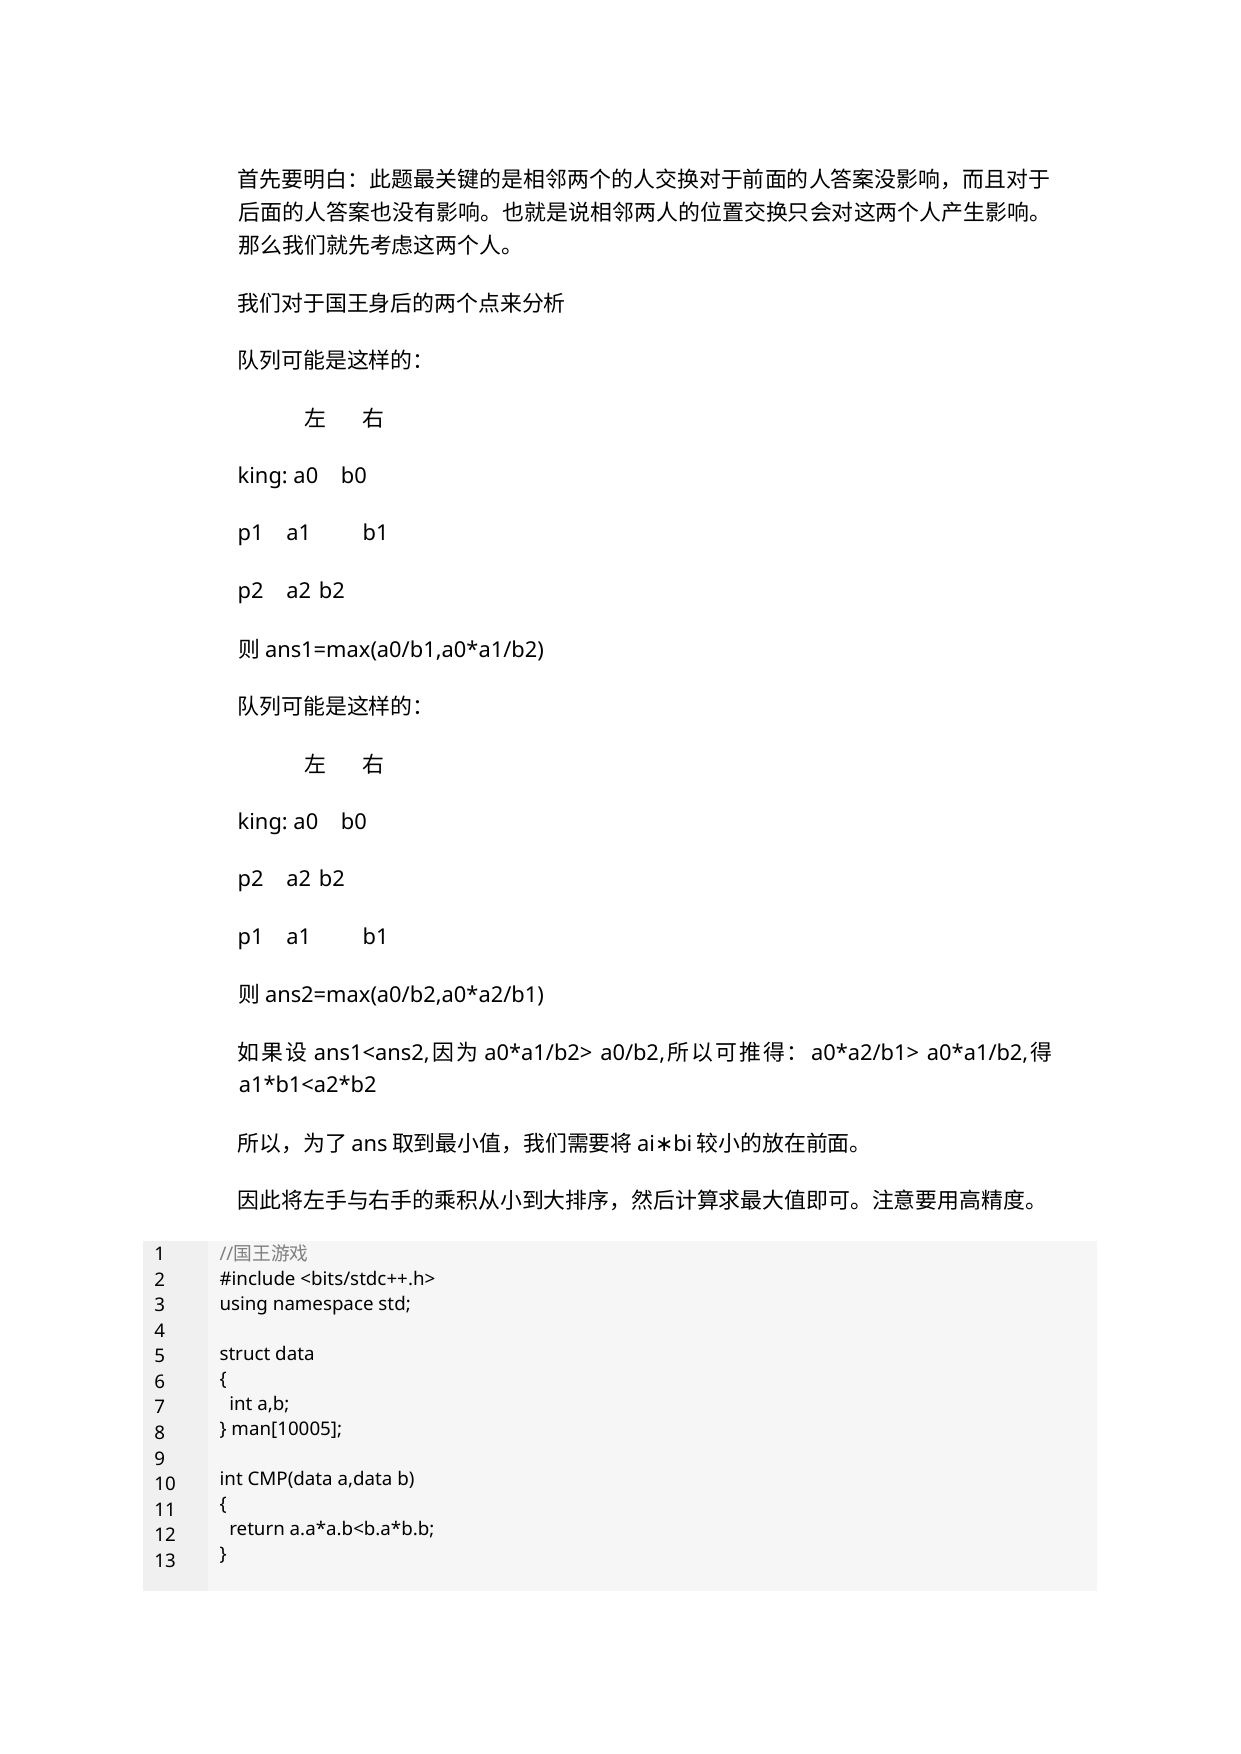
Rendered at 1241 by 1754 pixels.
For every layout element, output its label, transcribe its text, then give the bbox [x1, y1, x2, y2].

text ​ 则ans1=max(a0/b1,a0*a1/b2) [237, 631, 1053, 664]
text 左 右 [238, 747, 1053, 779]
text 则ans2=max(a0/b2,a0*a2/b1) [237, 977, 1053, 1010]
text 队列可能是这样的： [237, 343, 1053, 376]
text 队列可能是这样的： [237, 689, 1053, 721]
text 因此将左手与右手的乘积从小到大排序，然后计算求最大值即可。注意要用高精度。 [237, 1183, 1053, 1216]
text ​p1 a1 b1 [237, 919, 1053, 952]
text 首先要明白：此题最关键的是相邻两个的人交换对于前面的人答案没影响，而且对于后面的人答案也没有影响。也就是说相邻两人的位置交换只会对这两个人产生影响。那么我们就先考虑这两个人。 [237, 162, 1053, 260]
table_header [143, 1241, 208, 1591]
text p1 a1 b1 [237, 516, 1053, 548]
text ​p2 a2 b2 [237, 574, 1053, 606]
text 我们对于国王身后的两个点来分析 [237, 285, 1053, 318]
text 所以，为了ans取到最小值，我们需要将ai∗bi较小的放在前面。 [237, 1125, 1053, 1158]
text king: a0 b0 [237, 804, 1053, 837]
text ​p2 a2 b2 [237, 862, 1053, 894]
text 左 右 [238, 401, 1053, 433]
text 如果设ans1<ans2,因为a0*a1/b2> a0/b2,所以可推得：a0*a2/b1> a0*a1/b2,得a1*b1<a2*b2 [237, 1035, 1053, 1100]
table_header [208, 1241, 1097, 1591]
text king: a0 b0 [237, 458, 1053, 491]
